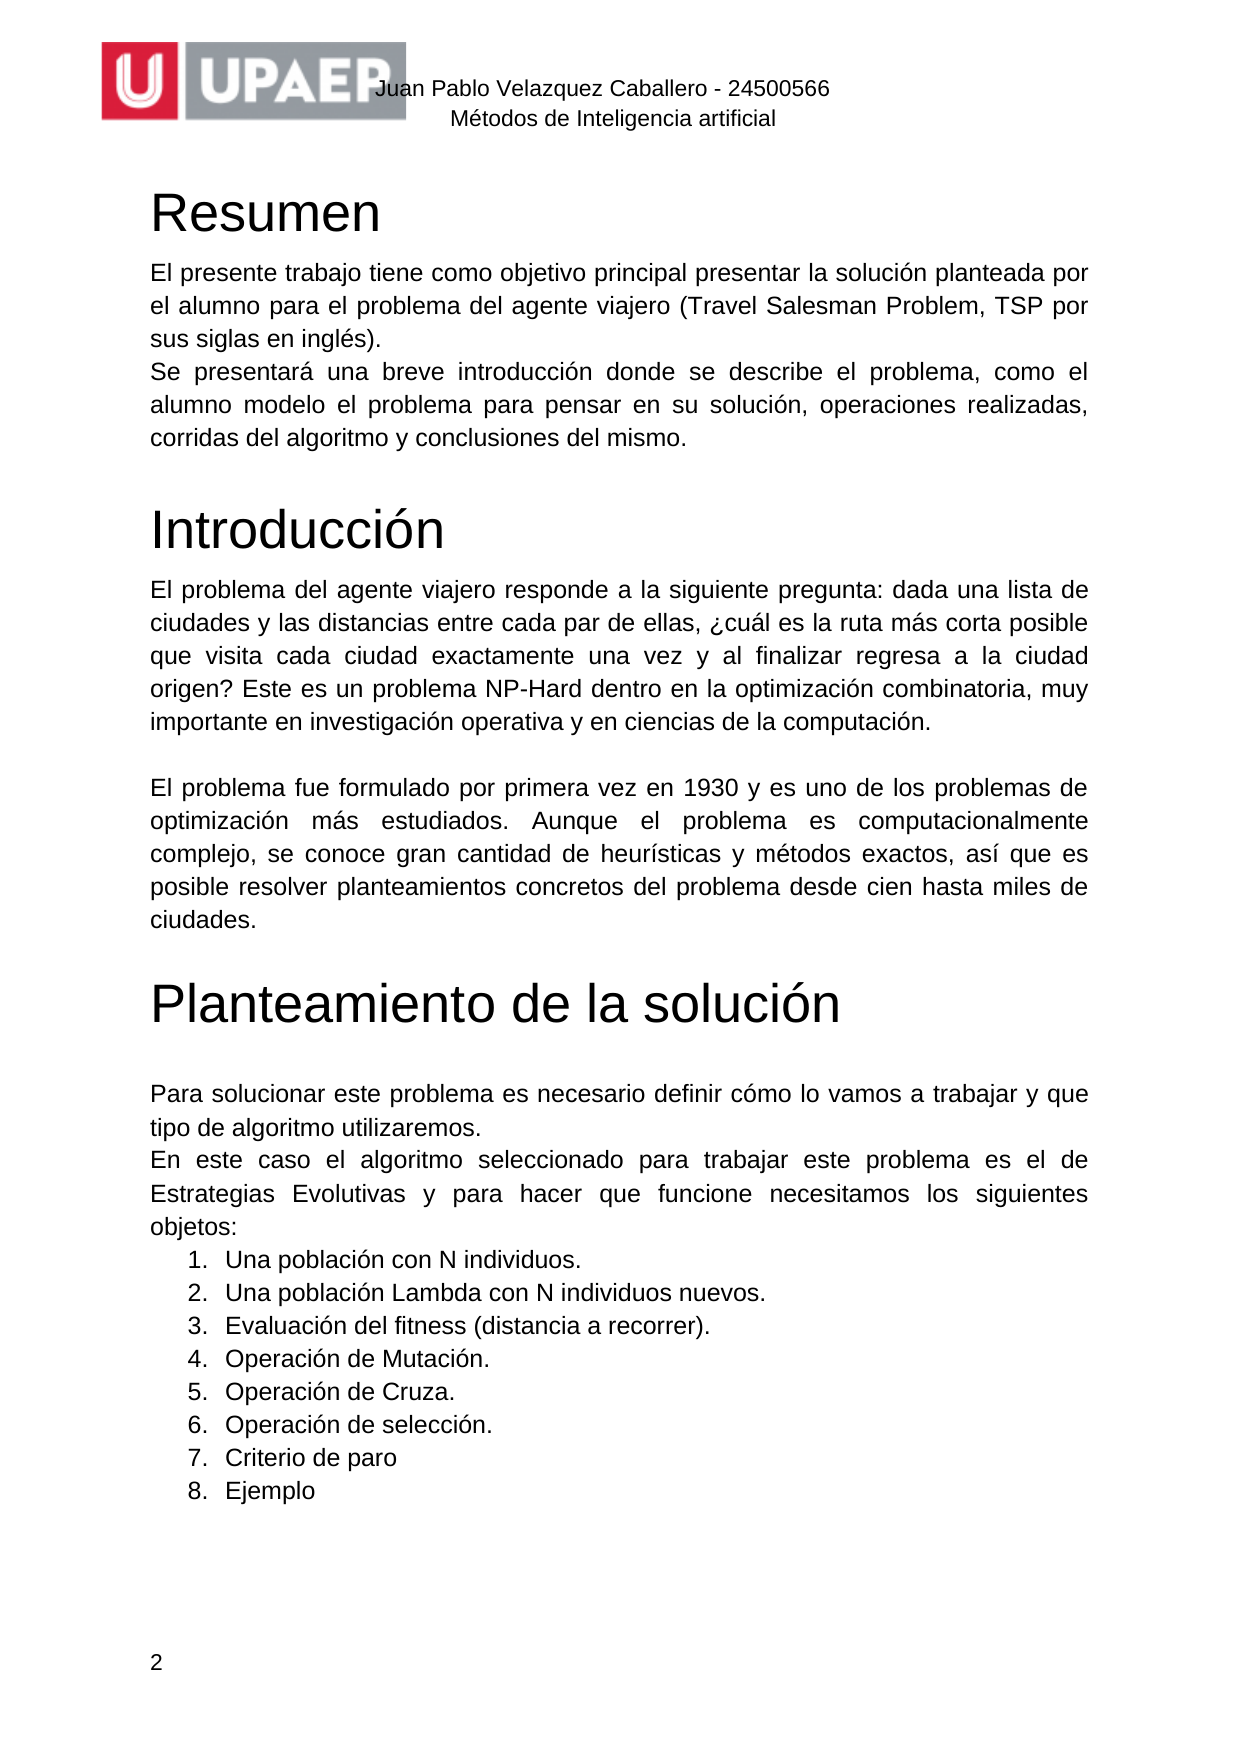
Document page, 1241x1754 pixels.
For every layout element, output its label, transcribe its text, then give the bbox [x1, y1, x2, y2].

list Criterio de paro [187, 1443, 1090, 1471]
list Operación de Mutación. [187, 1344, 1090, 1372]
text El problema fue formulado por primera vez en 1930 y es uno de los problemas de optimización más estudiados. Aunque el problema es computacionalmente complejo, se conoce gran cantidad de heurísticas y métodos exactos, así que es posible resolver planteamientos concretos del problema desde cien hasta miles de ciudades. [150, 773, 1090, 934]
title Planteamiento de la solución [150, 971, 1090, 1034]
picture [101, 42, 407, 121]
list Una población Lambda con N individuos nuevos. [187, 1278, 1090, 1306]
list Evaluación del fitness (distancia a recorrer). [187, 1311, 1090, 1339]
list Una población con N individuos. [187, 1244, 1090, 1273]
list Ejemplo [187, 1476, 1090, 1504]
list Operación de selección. [187, 1410, 1090, 1438]
text Se presentará una breve introducción donde se describe el problema, como el alumno modelo el problema para pensar en su solución, operaciones realizadas, corridas del algoritmo y conclusiones del mismo. [150, 357, 1090, 452]
text El presente trabajo tiene como objetivo principal presentar la solución planteada por el alumno para el problema del agente viajero (Travel Salesman Problem, TSP por sus siglas en inglés). [150, 258, 1090, 353]
text En este caso el algoritmo seleccionado para trabajar este problema es el de Estrategias Evolutivas y para hacer que funcione necesitamos los siguientes objetos: [150, 1146, 1090, 1240]
title Introducción [150, 497, 1090, 560]
text El problema del agente viajero responde a la siguiente pregunta: dada una lista de ciudades y las distancias entre cada par de ellas, ¿cuál es la ruta más corta posible que visita cada ciudad exactamente una vez y al finalizar regresa a la ciudad origen? Este es un problema NP-Hard dentro en la optimización combinatoria, muy importante en investigación operativa y en ciencias de la computación. [150, 575, 1090, 736]
title Resumen [150, 180, 1090, 242]
list Operación de Cruza. [187, 1377, 1090, 1405]
text Para solucionar este problema es necesario definir cómo lo vamos a trabajar y que tipo de algoritmo utilizaremos. [150, 1079, 1090, 1141]
